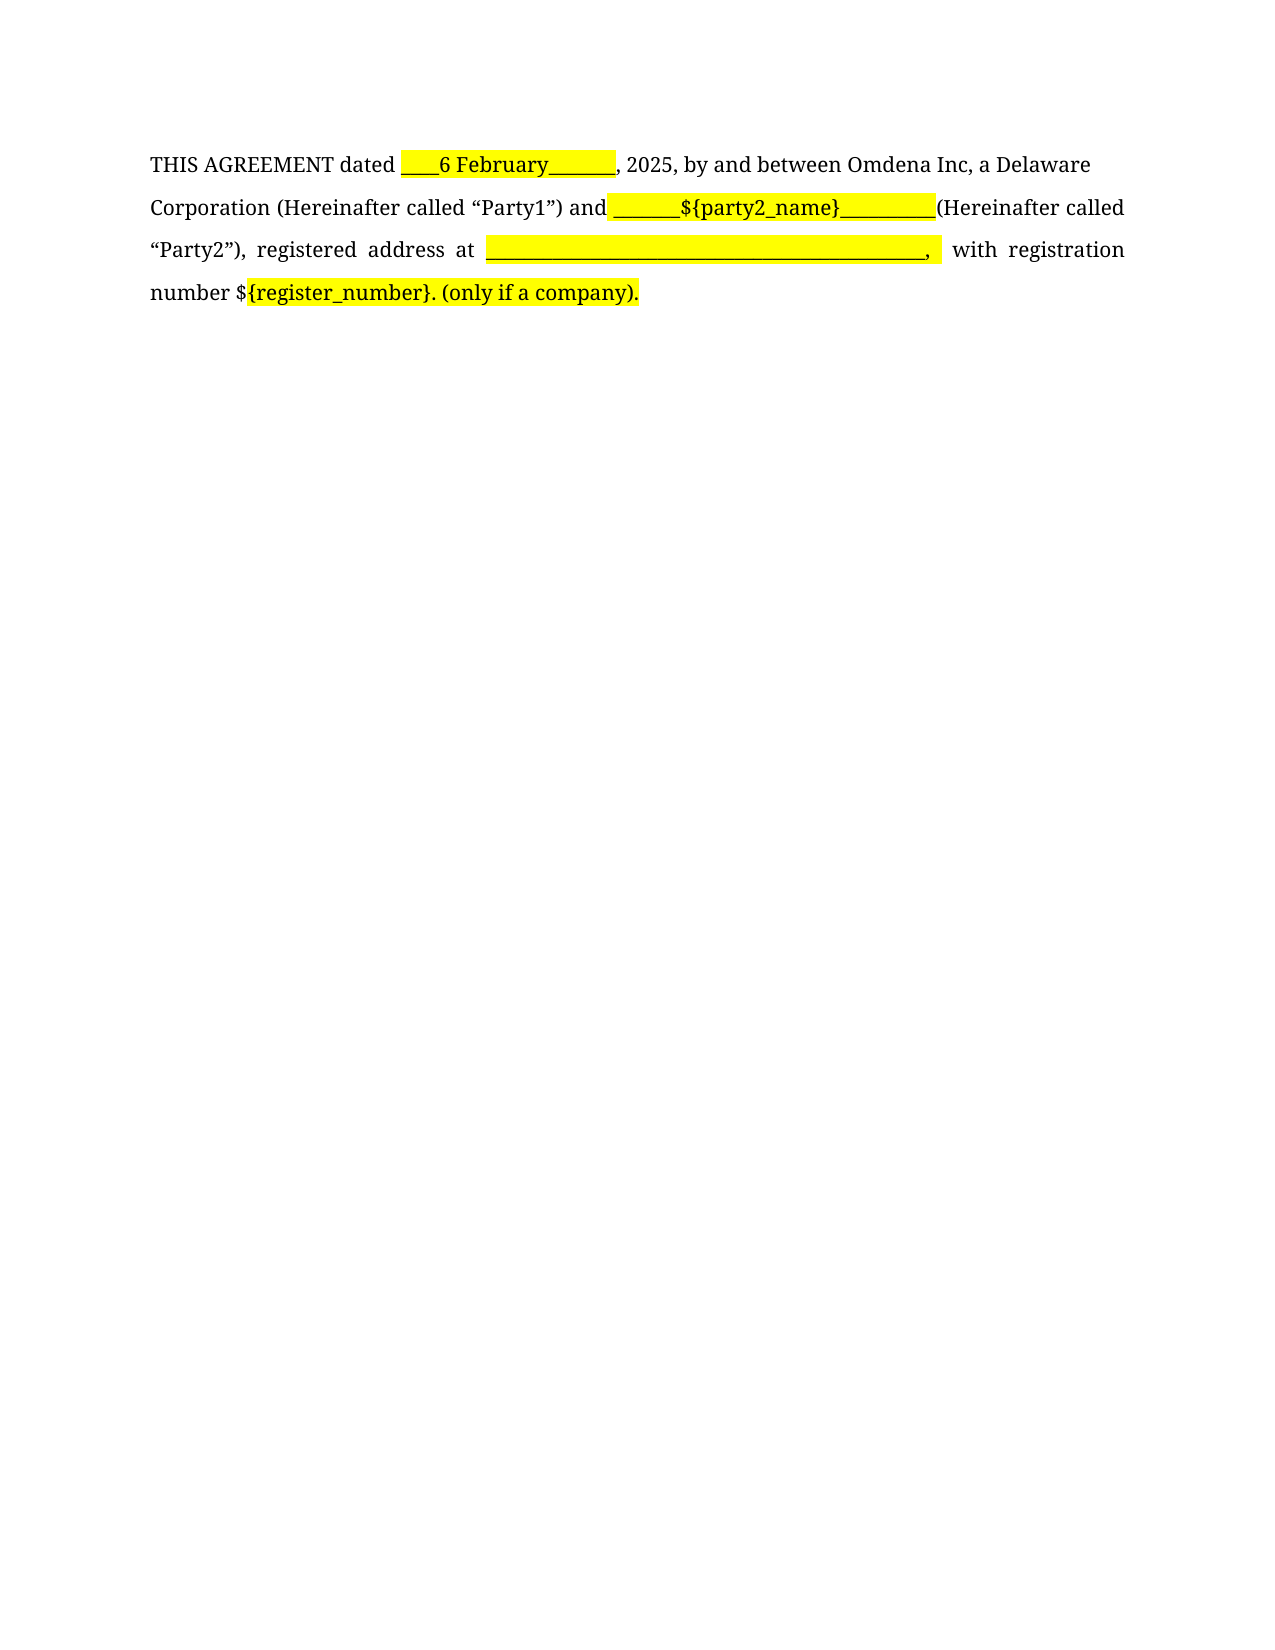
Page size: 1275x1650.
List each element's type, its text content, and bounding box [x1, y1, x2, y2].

text Corporation (Hereinafter called “Party1”) and _______${party2_name}__________(Hereinafter called “Party2”), registered address at ______________________________________________, with registration number ${register_number}. (only if a company). [150, 193, 1125, 306]
text THIS AGREEMENT dated ____6 February_______, 2025, by and between Omdena Inc, a Delaware [616, 150, 1125, 178]
text THIS AGREEMENT dated ____6 February_______, 2025, by and between Omdena Inc, a Delaware [150, 150, 401, 178]
